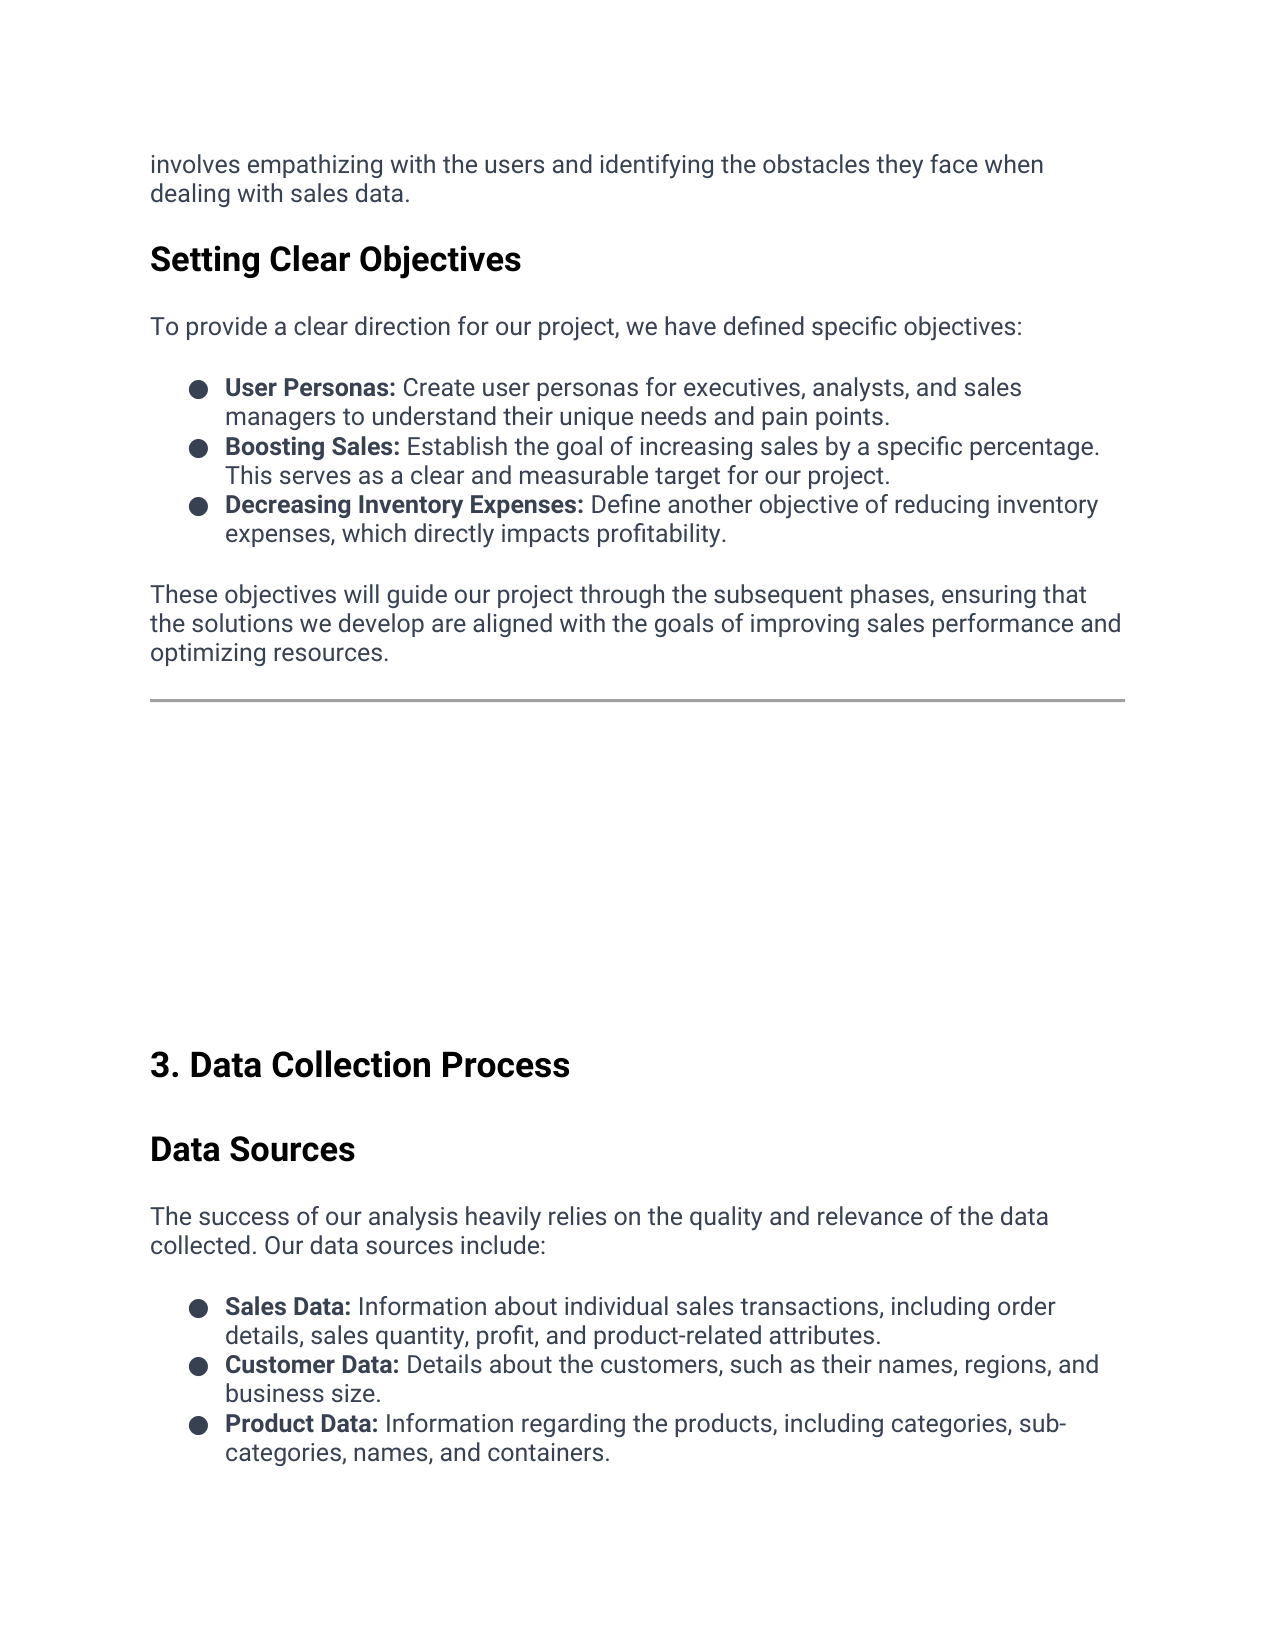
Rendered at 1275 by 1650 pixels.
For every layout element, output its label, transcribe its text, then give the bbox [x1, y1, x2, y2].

text These objectives will guide our project through the subsequent phases, ensuring that the solutions we develop are aligned with the goals of improving sales performance and optimizing resources. [150, 580, 1125, 668]
subtitle Setting Clear Objectives [150, 240, 1125, 280]
subtitle 3. Data Collection Process [150, 1045, 1125, 1086]
list Boosting Sales: Establish the goal of increasing sales by a specific percentage. This serves as a clear and measurable target for our project. [187, 432, 1125, 490]
list Customer Data: Details about the customers, such as their names, regions, and business size. [187, 1350, 1125, 1409]
list User Personas: Create user personas for executives, analysts, and sales managers to understand their unique needs and pain points. [187, 373, 1125, 432]
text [150, 150, 1125, 208]
text To provide a clear direction for our project, we have defined specific objectives: [150, 313, 1125, 342]
list Decreasing Inventory Expenses: Define another objective of reducing inventory expenses, which directly impacts profitability. [187, 490, 1125, 549]
list Product Data: Information regarding the products, including categories, sub-categories, names, and containers. [187, 1409, 1125, 1467]
text The success of our analysis heavily relies on the quality and relevance of the data collected. Our data sources include: [150, 1202, 1125, 1261]
subtitle Data Sources [150, 1129, 1125, 1169]
list Sales Data: Information about individual sales transactions, including order details, sales quantity, profit, and product-related attributes. [187, 1292, 1125, 1350]
